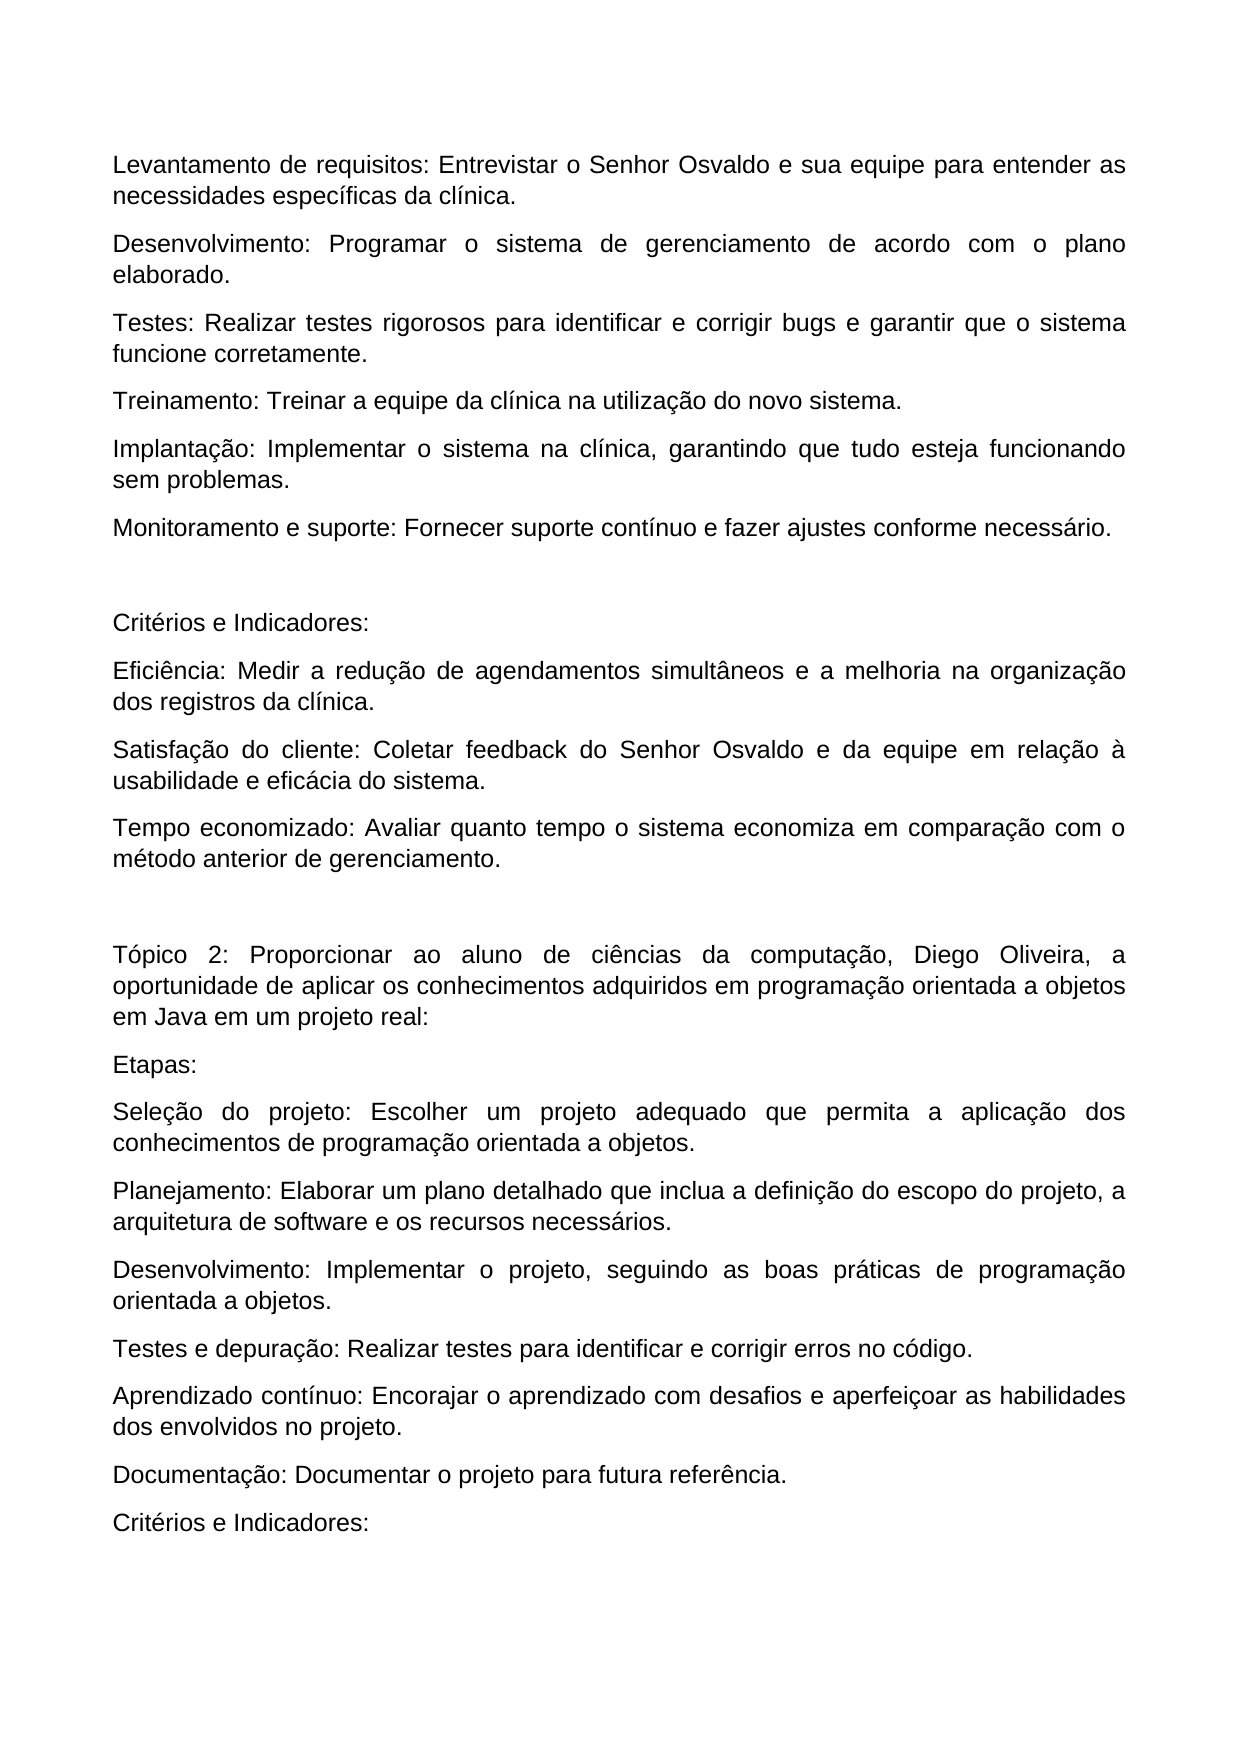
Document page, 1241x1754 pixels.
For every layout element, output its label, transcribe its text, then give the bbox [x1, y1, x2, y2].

text Etapas: [112, 1049, 1128, 1078]
text Documentação: Documentar o projeto para futura referência. [112, 1460, 1128, 1489]
text Treinamento: Treinar a equipe da clínica na utilização do novo sistema. [112, 386, 1128, 415]
text Satisfação do cliente: Coletar feedback do Senhor Osvaldo e da equipe em relação à usabilidade e eficácia do sistema. [112, 734, 1128, 794]
text Desenvolvimento: Programar o sistema de gerenciamento de acordo com o plano elaborado. [112, 229, 1128, 288]
text Implantação: Implementar o sistema na clínica, garantindo que tudo esteja funcionando sem problemas. [112, 434, 1128, 494]
text Monitoramento e suporte: Fornecer suporte contínuo e fazer ajustes conforme necessário. [112, 513, 1128, 541]
text Tópico 2: Proporcionar ao aluno de ciências da computação, Diego Oliveira, a oportunidade de aplicar os conhecimentos adquiridos em programação orientada a objetos em Java em um projeto real: [112, 940, 1128, 1031]
text Levantamento de requisitos: Entrevistar o Senhor Osvaldo e sua equipe para entender as necessidades específicas da clínica. [112, 150, 1128, 210]
text Aprendizado contínuo: Encorajar o aprendizado com desafios e aperfeiçoar as habilidades dos envolvidos no projeto. [112, 1381, 1128, 1441]
text Planejamento: Elaborar um plano detalhado que inclua a definição do escopo do projeto, a arquitetura de software e os recursos necessários. [112, 1176, 1128, 1236]
text Critérios e Indicadores: [112, 1508, 1128, 1536]
text Testes e depuração: Realizar testes para identificar e corrigir erros no código. [112, 1333, 1128, 1362]
text Eficiência: Medir a redução de agendamentos simultâneos e a melhoria na organização dos registros da clínica. [112, 656, 1128, 716]
text Critérios e Indicadores: [112, 608, 1128, 637]
text Desenvolvimento: Implementar o projeto, seguindo as boas práticas de programação orientada a objetos. [112, 1255, 1128, 1314]
text Tempo economizado: Avaliar quanto tempo o sistema economiza em comparação com o método anterior de gerenciamento. [112, 813, 1128, 873]
text Seleção do projeto: Escolher um projeto adequado que permita a aplicação dos conhecimentos de programação orientada a objetos. [112, 1097, 1128, 1157]
text Testes: Realizar testes rigorosos para identificar e corrigir bugs e garantir que o sistema funcione corretamente. [112, 307, 1128, 367]
